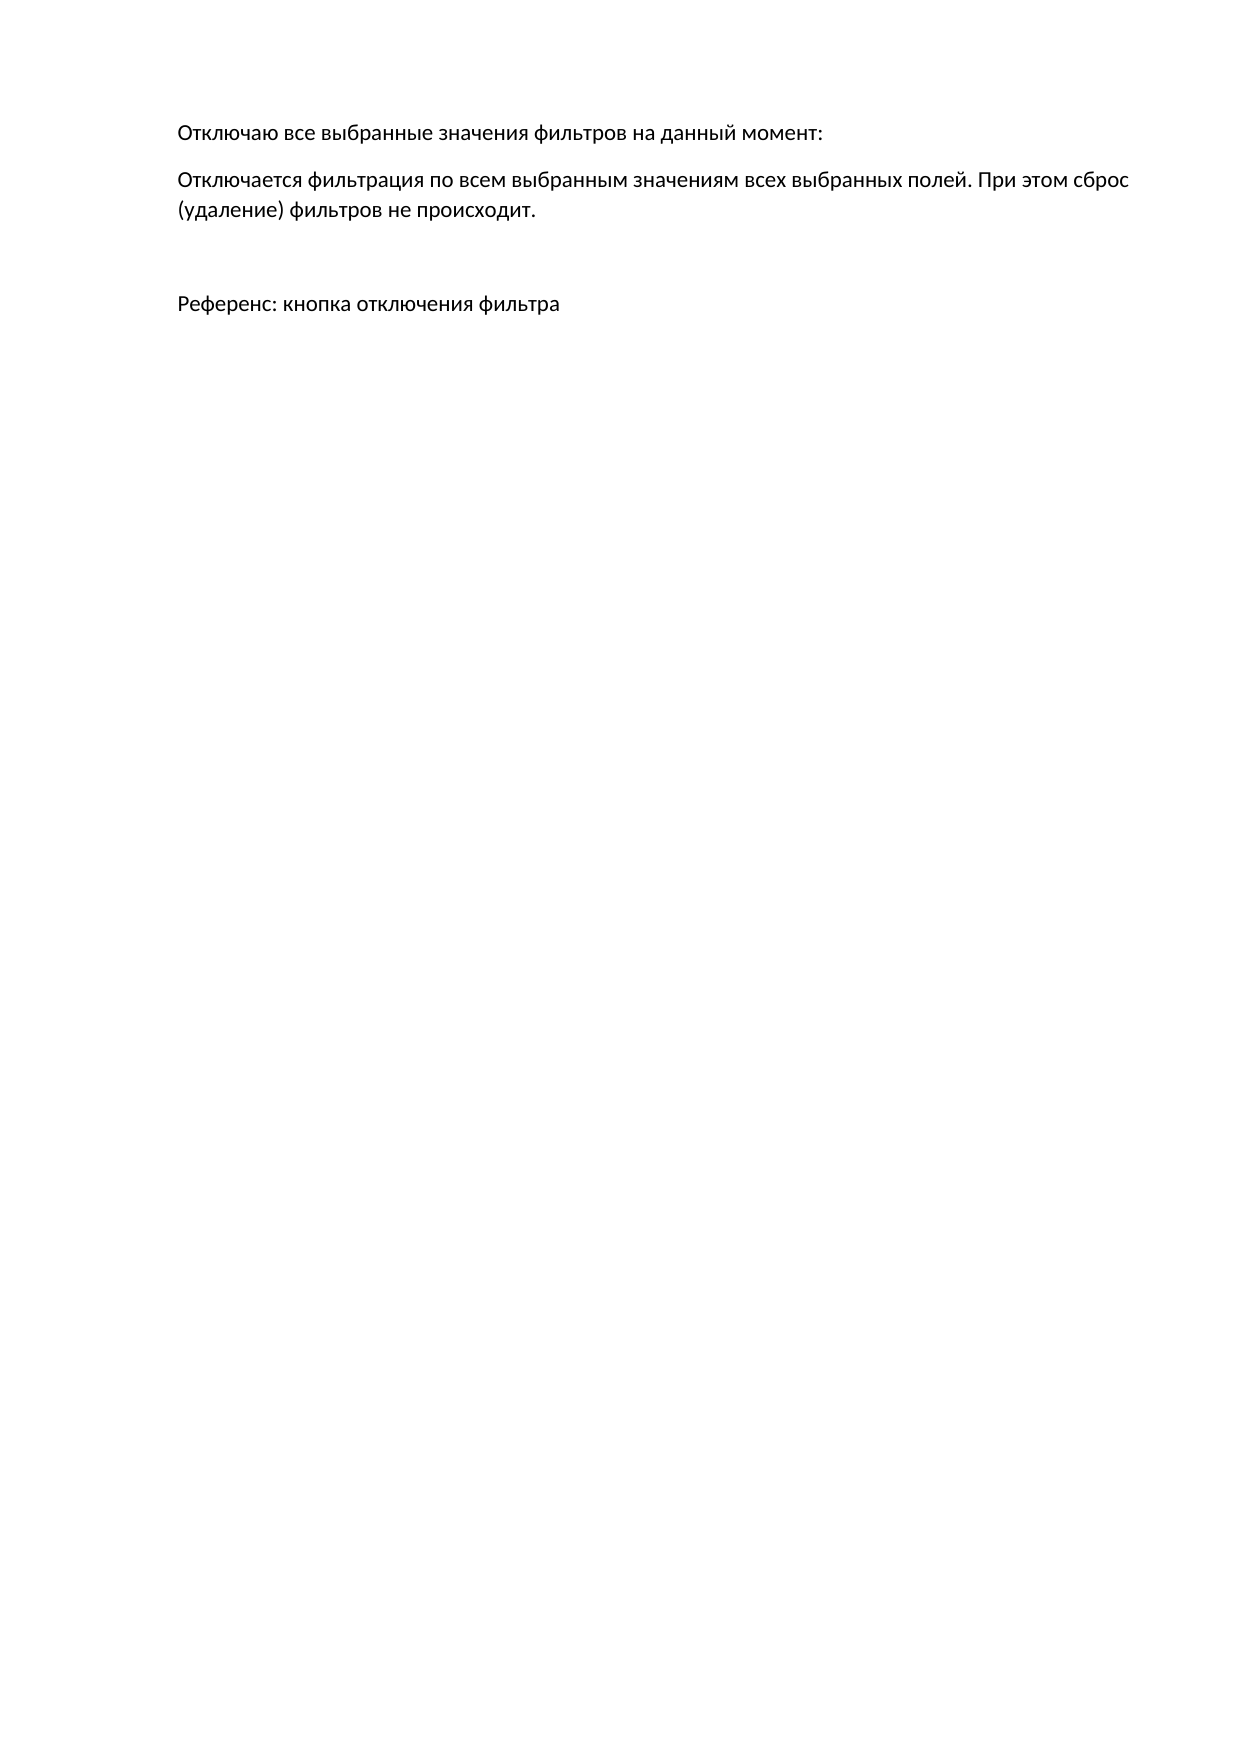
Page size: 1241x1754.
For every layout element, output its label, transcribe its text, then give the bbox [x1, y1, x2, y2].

text Отключается фильтрация по всем выбранным значениям всех выбранных полей. При этом сброс (удаление) фильтров не происходит. [177, 165, 1152, 223]
text Отключаю все выбранные значения фильтров на данный момент: [177, 118, 1152, 146]
text Референс: кнопка отключения фильтра [177, 289, 1152, 317]
